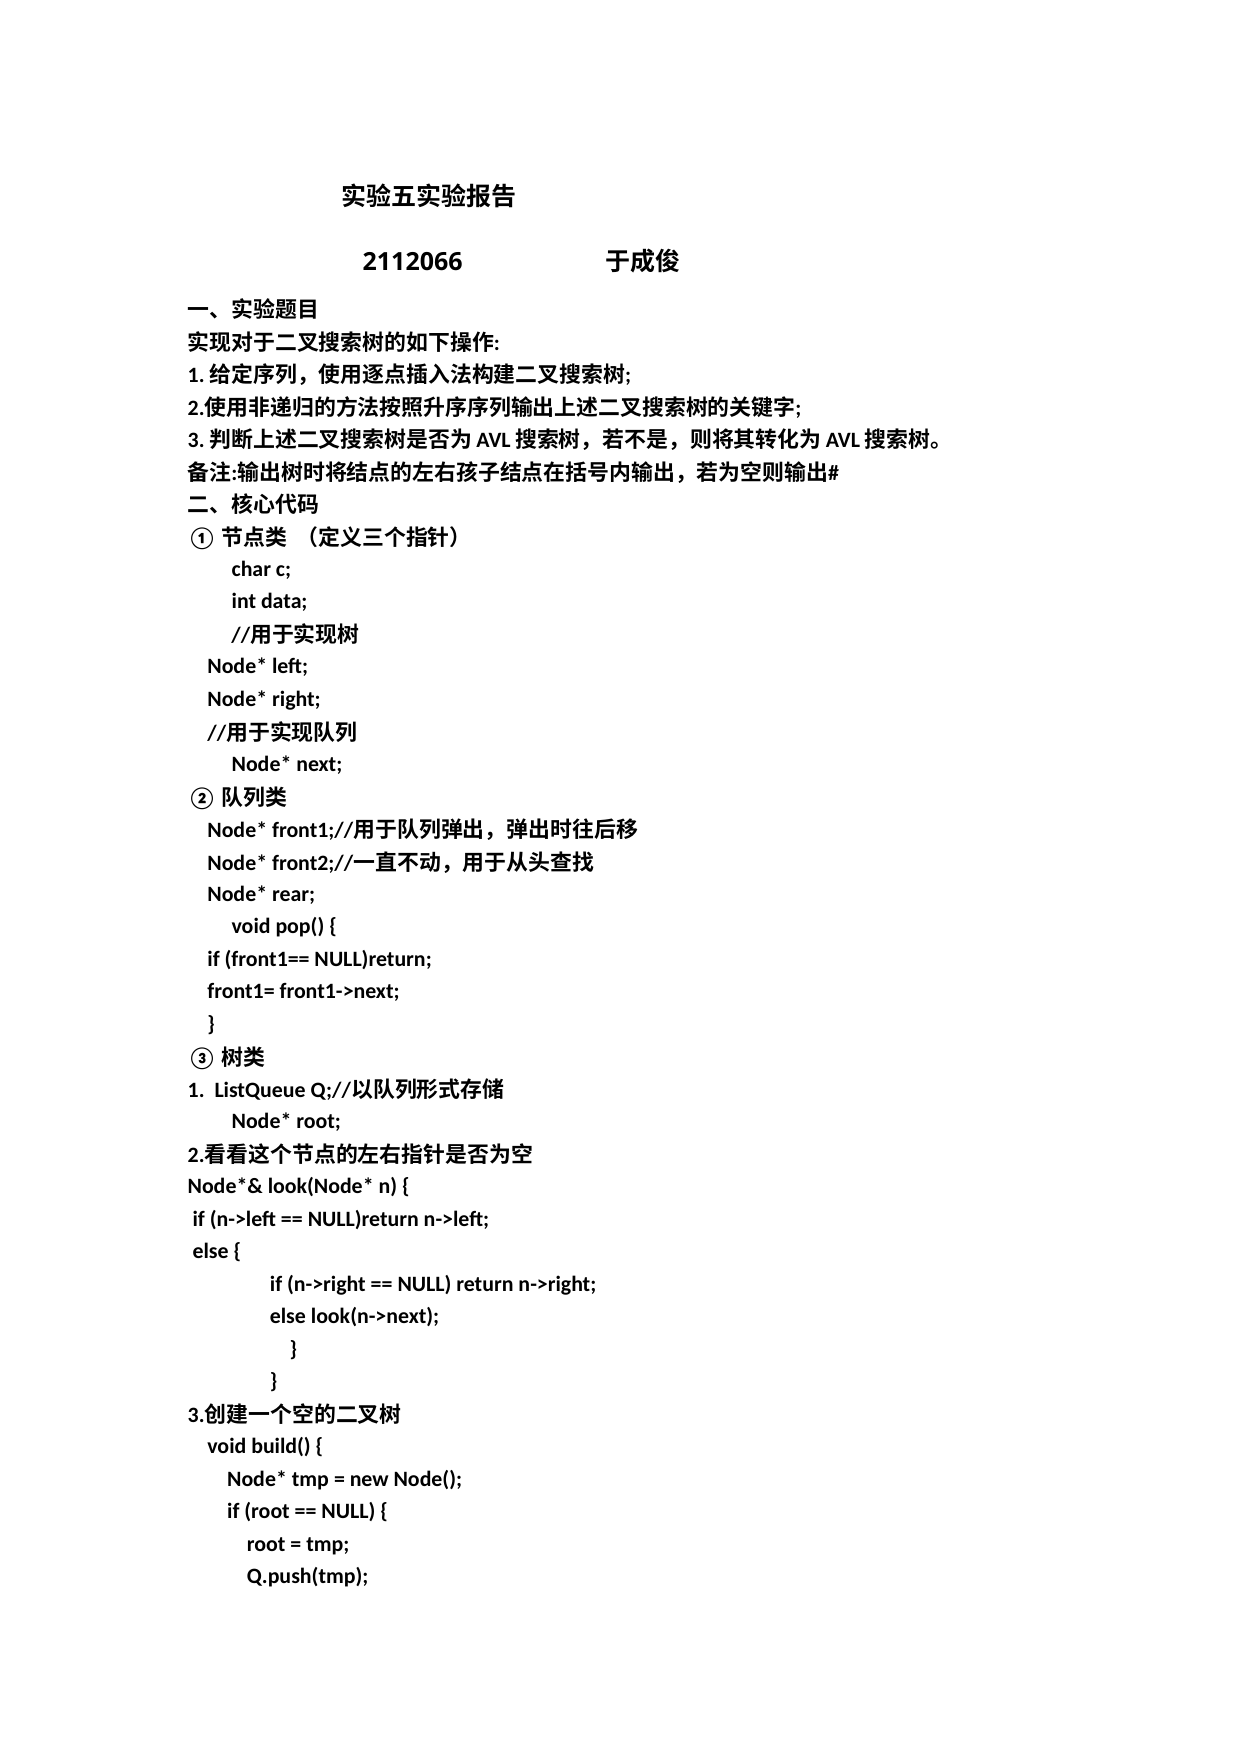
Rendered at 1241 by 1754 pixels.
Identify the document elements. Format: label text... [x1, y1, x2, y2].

list } [187, 1007, 1053, 1039]
list Node* right; [187, 682, 1053, 714]
list void build() { [187, 1429, 1053, 1462]
list Node* tmp = new Node(); [187, 1462, 1053, 1494]
list Node* left; [187, 649, 1053, 682]
list if (n->right == NULL) return n->right; [187, 1267, 1053, 1299]
list if (n->left == NULL)return n->left; [187, 1202, 1053, 1234]
list 备注:输出树时将结点的左右孩子结点在括号内输出，若为空则输出# [187, 454, 1053, 487]
list if (root == NULL) { [187, 1494, 1053, 1527]
list 3. 判断上述二叉搜索树是否为AVL搜索树，若不是，则将其转化为AVL搜索树。 [187, 422, 1053, 454]
list int data; [187, 584, 1053, 617]
list 3.创建一个空的二叉树 [187, 1397, 1053, 1429]
list 核心代码 [187, 487, 1053, 519]
list 实验题目 [187, 292, 1053, 324]
list 2.看看这个节点的左右指针是否为空 [187, 1137, 1053, 1169]
list ③树类 [187, 1039, 1053, 1072]
list char c; [187, 552, 1053, 584]
list } [187, 1364, 1053, 1397]
list Node*& look(Node* n) { [187, 1169, 1053, 1202]
list Q.push(tmp); [187, 1559, 1053, 1592]
list front1= front1->next; [187, 974, 1053, 1007]
list else { [187, 1234, 1053, 1267]
list } [187, 1332, 1053, 1364]
list ①节点类 （定义三个指针） [187, 519, 1053, 552]
list Node* root; [187, 1104, 1053, 1137]
list 2.使用非递归的方法按照升序序列输出上述二叉搜索树的关键字; [187, 389, 1053, 422]
list root = tmp; [187, 1527, 1053, 1559]
list Node* rear; [187, 877, 1053, 909]
list void pop() { [187, 909, 1053, 942]
list if (front1== NULL)return; [187, 942, 1053, 974]
list Node* next; [187, 747, 1053, 779]
list //用于实现树 [187, 617, 1053, 649]
list 实现对于二叉搜索树的如下操作: [187, 324, 1053, 357]
list //用于实现队列 [187, 714, 1053, 747]
list ②队列类 [187, 779, 1053, 812]
text 实验五实验报告 [187, 162, 1053, 227]
list Node* front2;//一直不动，用于从头查找 [187, 844, 1053, 877]
list 1. 给定序列，使用逐点插入法构建二叉搜索树; [187, 357, 1053, 389]
list Node* front1;//用于队列弹出，弹出时往后移 [187, 812, 1053, 844]
list else look(n->next); [187, 1299, 1053, 1332]
text 2112066 于成俊 [319, 227, 1053, 292]
list ListQueue Q;//以队列形式存储 [187, 1072, 1053, 1104]
